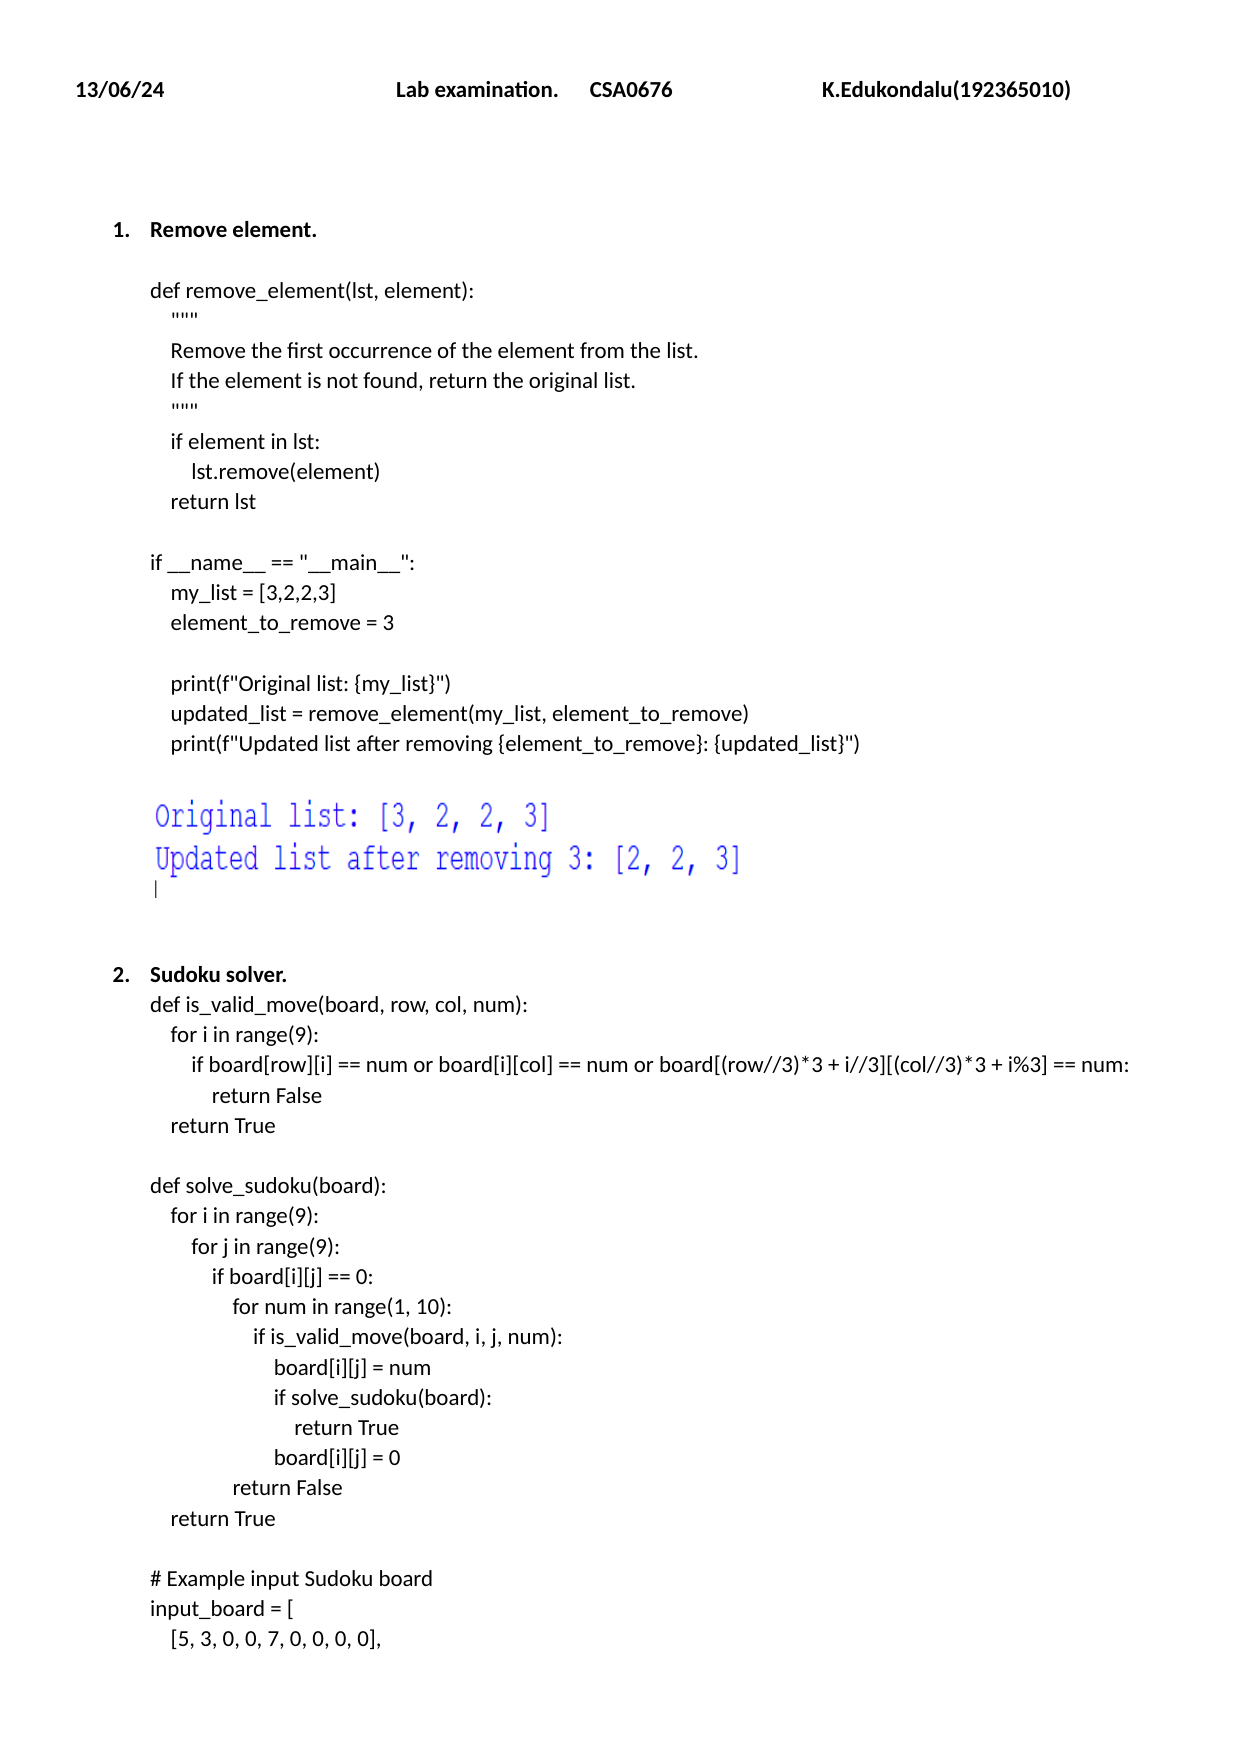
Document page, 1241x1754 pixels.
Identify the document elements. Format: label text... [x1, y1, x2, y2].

list return False [150, 1473, 1165, 1502]
list for j in range(9): [150, 1232, 1165, 1260]
list if board[i][j] == 0: [150, 1262, 1165, 1290]
list def is_valid_move(board, row, col, num): [150, 990, 1165, 1018]
list return False [150, 1081, 1165, 1109]
list Sudoku solver. [112, 960, 1165, 988]
list If the element is not found, return the original list. [150, 367, 1165, 395]
list [5, 3, 0, 0, 7, 0, 0, 0, 0], [150, 1624, 1165, 1653]
list if solve_sudoku(board): [150, 1383, 1165, 1411]
list for num in range(1, 10): [150, 1292, 1165, 1320]
list Remove the first occurrence of the element from the list. [150, 336, 1165, 364]
picture [150, 789, 827, 898]
list updated_list = remove_element(my_list, element_to_remove) [150, 699, 1165, 727]
list def remove_element(lst, element): [150, 276, 1165, 304]
list element_to_remove = 3 [150, 608, 1165, 636]
list if is_valid_move(board, i, j, num): [150, 1322, 1165, 1351]
list print(f"Updated list after removing {element_to_remove}: {updated_list}") [150, 729, 1165, 757]
list """ [150, 397, 1165, 425]
list return True [150, 1413, 1165, 1441]
text 13/06/24 Lab examination. CSA0676 K.Edukondalu(192365010) [75, 75, 1165, 103]
list """ [150, 306, 1165, 334]
list input_board = [ [150, 1594, 1165, 1622]
list if board[row][i] == num or board[i][col] == num or board[(row//3)*3 + i//3][(col//3)*3 + i%3] == num: [150, 1051, 1165, 1079]
list if __name__ == "__main__": [150, 548, 1165, 576]
list return lst [150, 487, 1165, 516]
list Remove element. [112, 216, 1165, 244]
list return True [150, 1504, 1165, 1532]
list board[i][j] = 0 [150, 1443, 1165, 1471]
list # Example input Sudoku board [150, 1564, 1165, 1592]
list my_list = [3,2,2,3] [150, 578, 1165, 606]
list print(f"Original list: {my_list}") [150, 669, 1165, 697]
list return True [150, 1111, 1165, 1139]
list board[i][j] = num [150, 1353, 1165, 1381]
list if element in lst: [150, 427, 1165, 455]
list def solve_sudoku(board): [150, 1171, 1165, 1199]
list lst.remove(element) [150, 457, 1165, 485]
list for i in range(9): [150, 1020, 1165, 1048]
list for i in range(9): [150, 1202, 1165, 1230]
